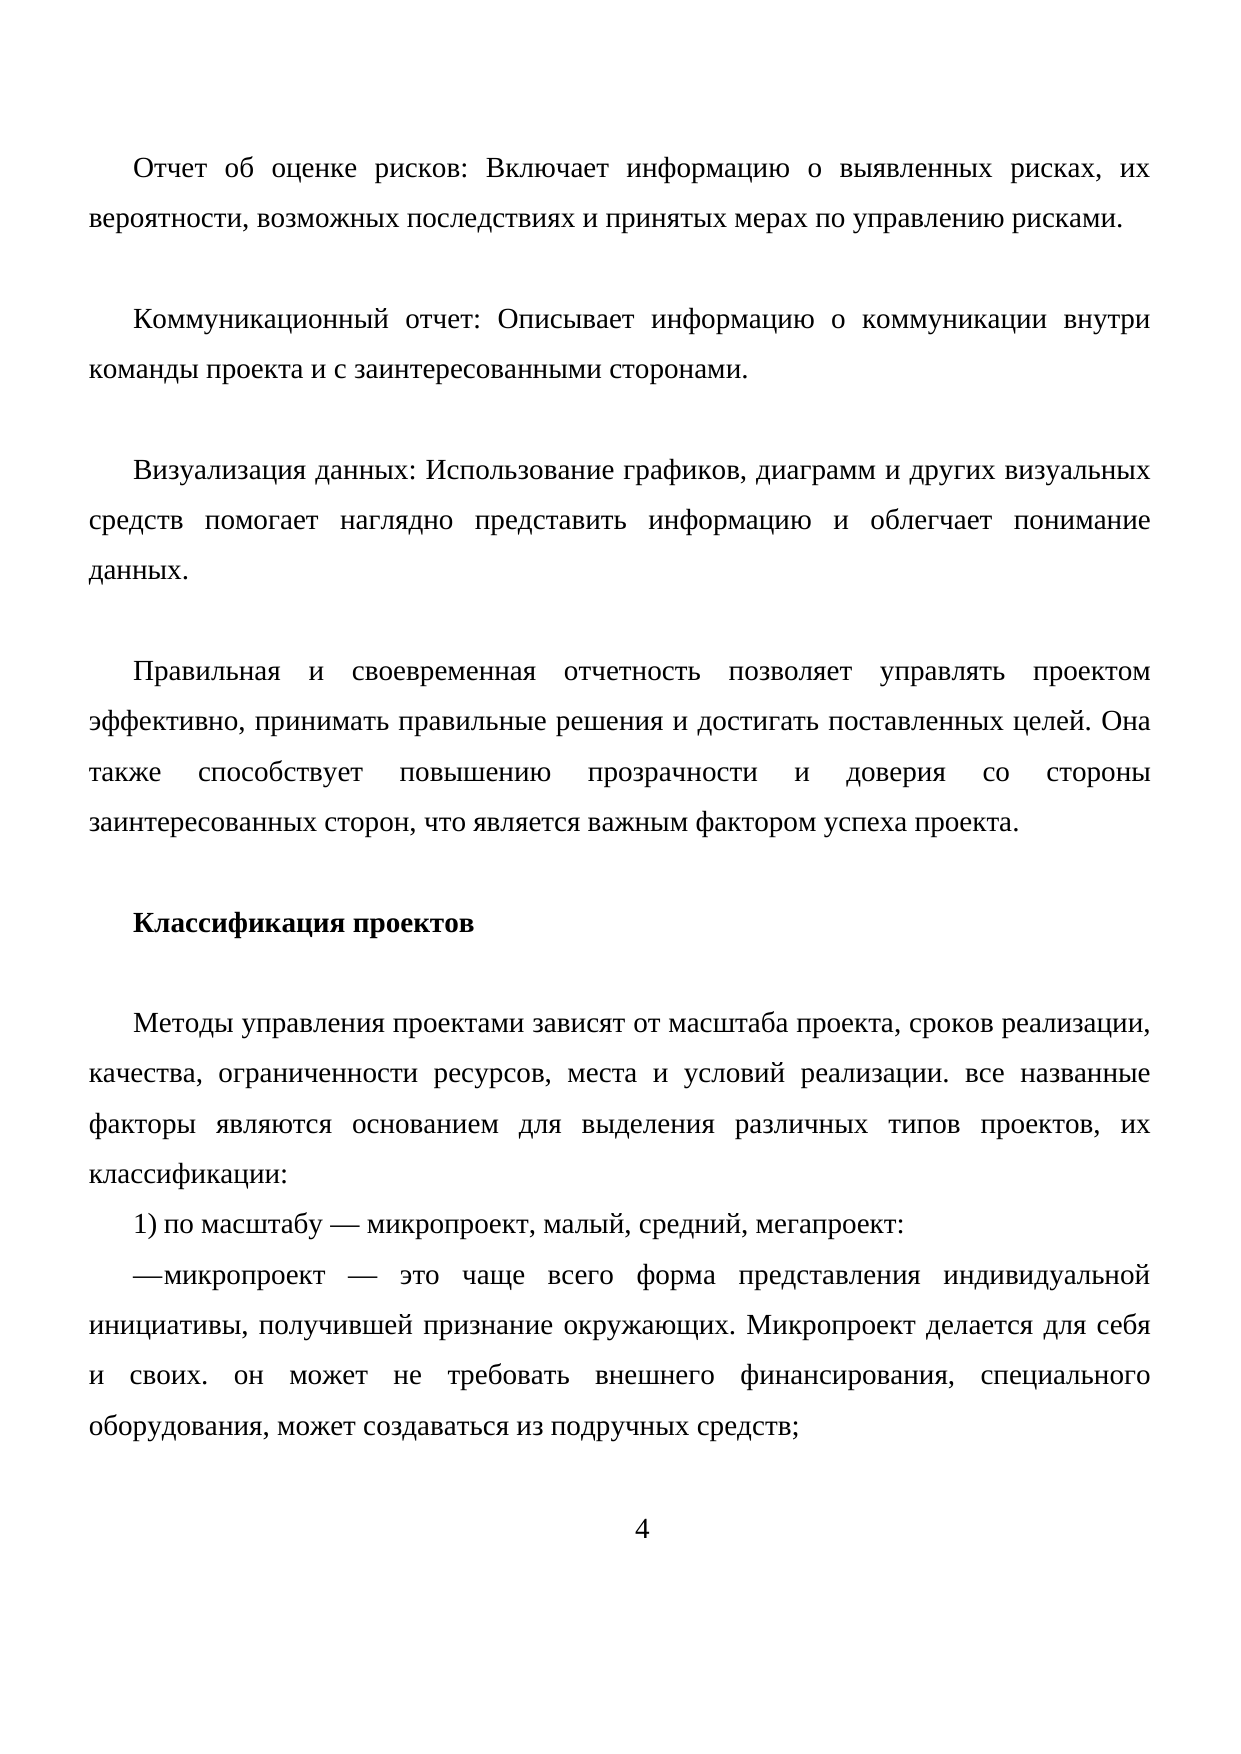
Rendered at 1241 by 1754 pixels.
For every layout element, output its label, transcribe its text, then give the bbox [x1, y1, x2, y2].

text Визуализация данных: Использование графиков, диаграмм и других визуальных средств помогает наглядно представить информацию и облегчает понимание данных. [88, 452, 1152, 586]
text Правильная и своевременная отчетность позволяет управлять проектом эффективно, принимать правильные решения и достигать поставленных целей. Она также способствует повышению прозрачности и доверия со стороны заинтересованных сторон, что является важным фактором успеха проекта. [88, 653, 1152, 838]
text — микропроект — это чаще всего форма представления индивидуальной инициативы, получившей признание окружающих. Микропроект делается для себя и своих. он может не требовать внешнего финансирования, специального оборудования, может создаваться из подручных средств; [88, 1257, 1152, 1441]
text Коммуникационный отчет: Описывает информацию о коммуникации внутри команды проекта и с заинтересованными сторонами. [88, 301, 1152, 385]
text Классификация проектов [88, 905, 1152, 938]
text 1) по масштабу — микропроект, малый, средний, мегапроект: [88, 1207, 1152, 1240]
text Отчет об оценке рисков: Включает информацию о выявленных рисках, их вероятности, возможных последствиях и принятых мерах по управлению рисками. [88, 150, 1152, 234]
text Методы управления проектами зависят от масштаба проекта, сроков реализации, качества, ограниченности ресурсов, места и условий реализации. все названные факторы являются основанием для выделения различных типов проектов, их классификации: [88, 1005, 1152, 1190]
